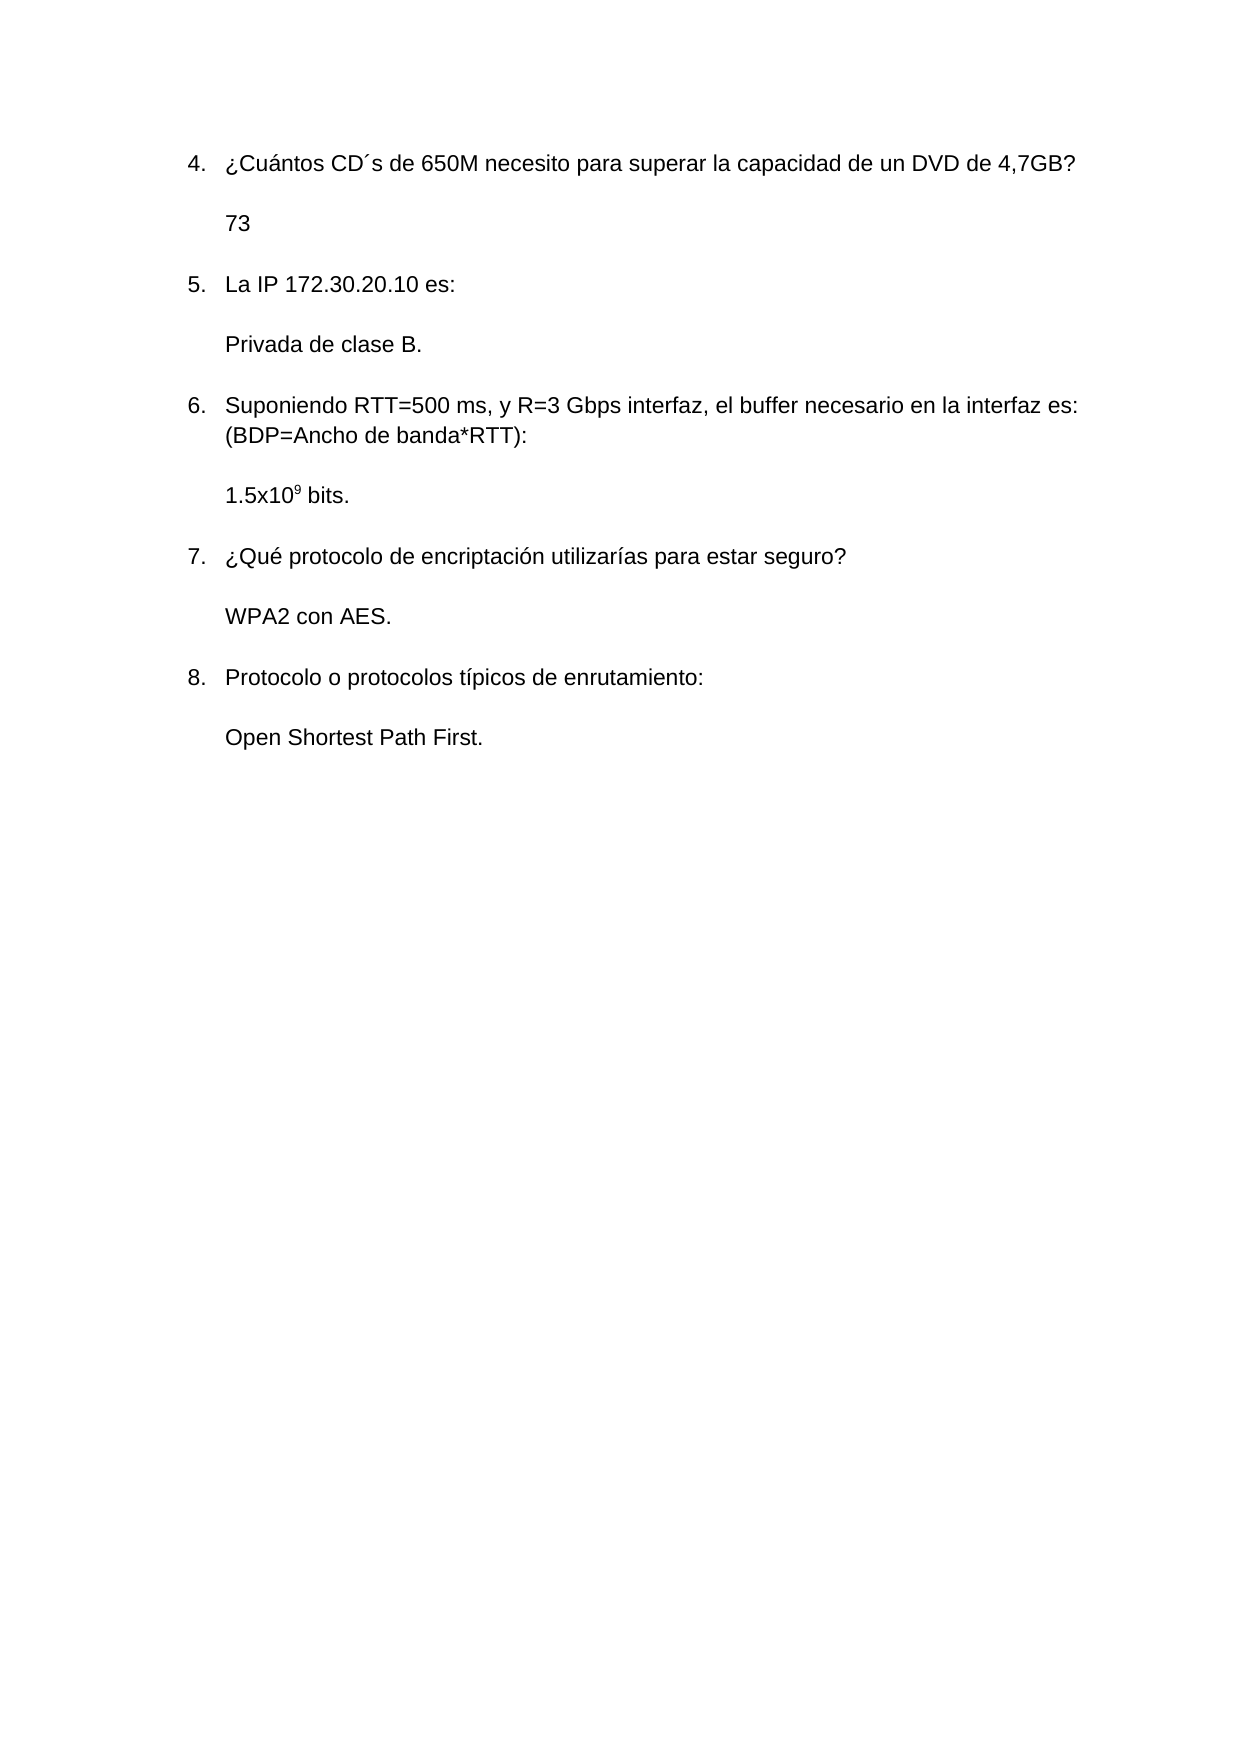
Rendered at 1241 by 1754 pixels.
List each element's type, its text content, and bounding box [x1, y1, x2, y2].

list La IP 172.30.20.10 es: [187, 271, 1090, 297]
text 73 [150, 210, 1090, 237]
list ¿Cuántos CD´s de 650M necesito para superar la capacidad de un DVD de 4,7GB? [187, 150, 1090, 176]
text WPA2 con AES. [150, 603, 1090, 629]
list ¿Qué protocolo de encriptación utilizarías para estar seguro? [187, 543, 1090, 569]
text 1.5x109 bits. [150, 482, 1090, 509]
text Open Shortest Path First. [150, 724, 1090, 750]
list Protocolo o protocolos típicos de enrutamiento: [187, 663, 1090, 690]
list Suponiendo RTT=500 ms, y R=3 Gbps interfaz, el buffer necesario en la interfaz es:(BDP=Ancho de banda*RTT): [187, 392, 1090, 448]
text Privada de clase B. [150, 331, 1090, 358]
